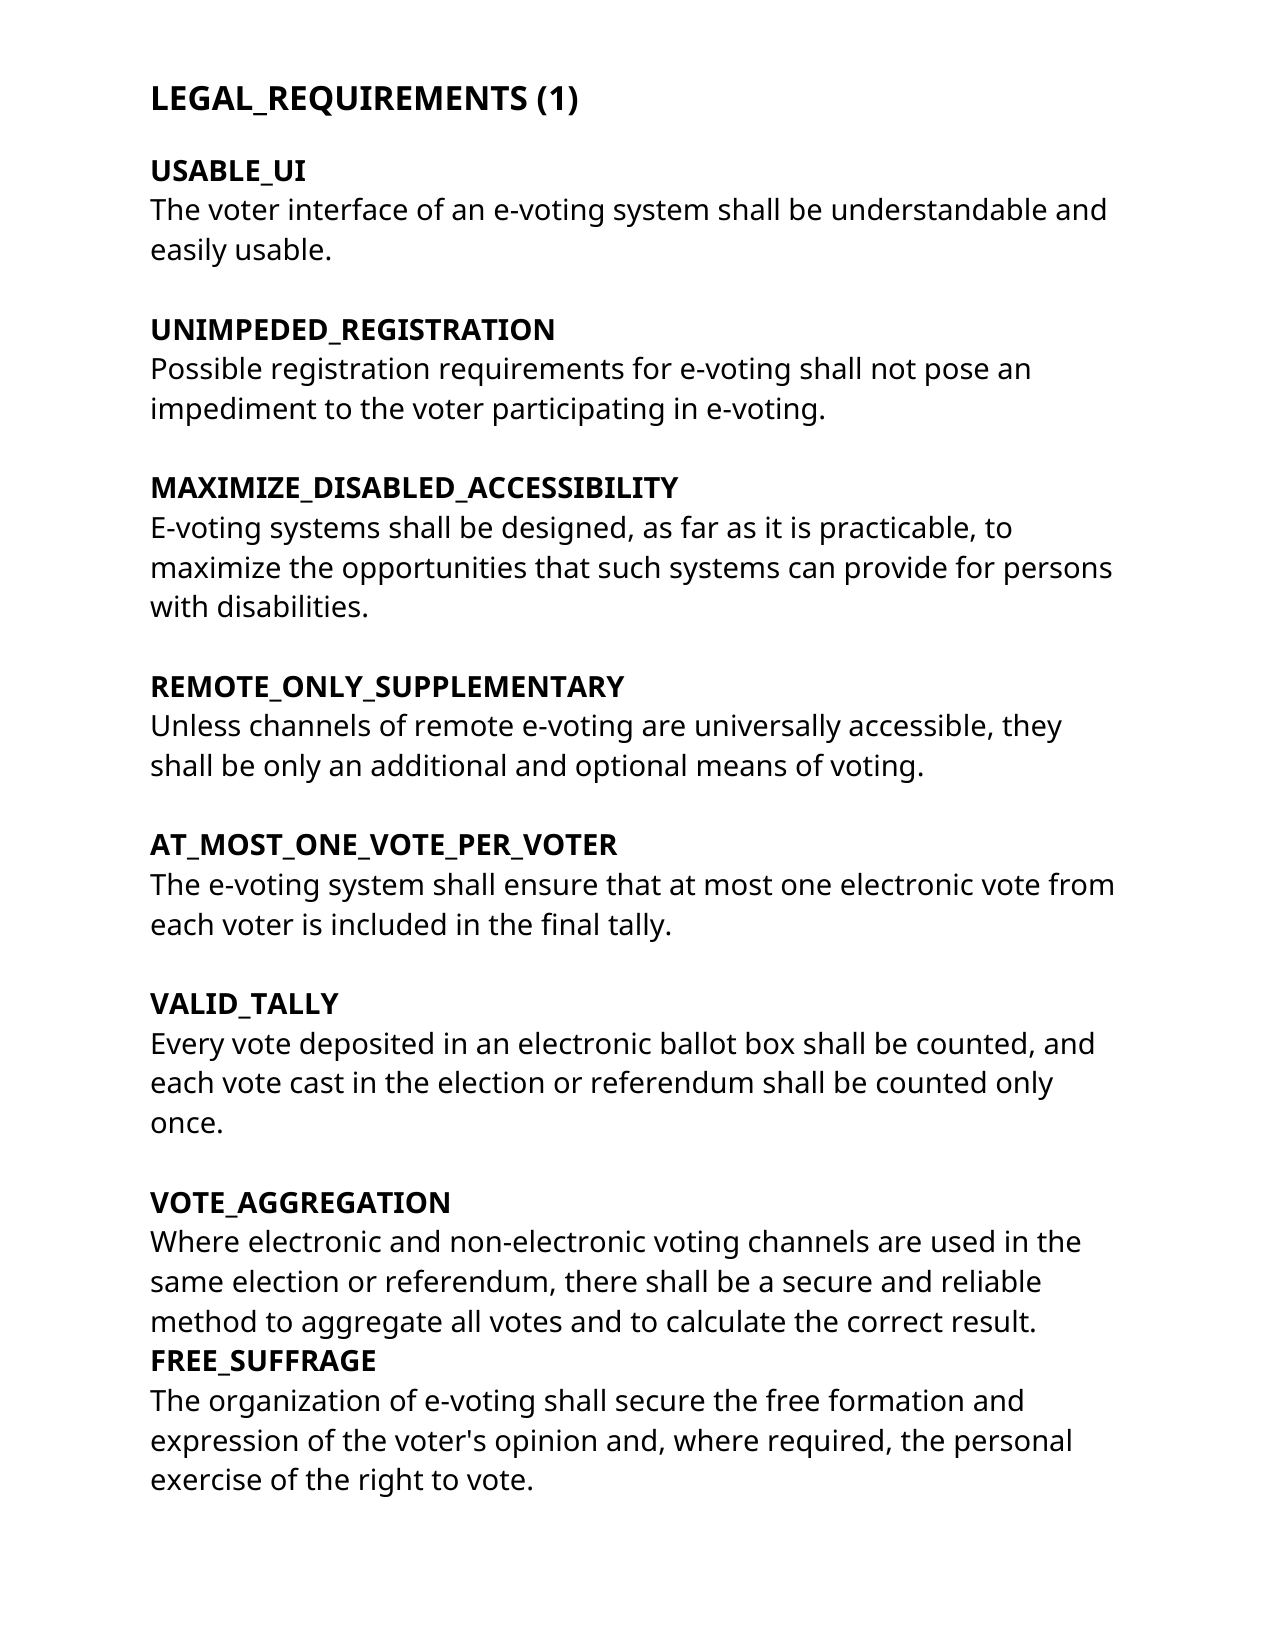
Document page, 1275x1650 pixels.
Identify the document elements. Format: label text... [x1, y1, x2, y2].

text The voter interface of an e-voting system shall be understandable and easily usable. [150, 190, 1125, 269]
text UNIMPEDED_REGISTRATION [150, 309, 1125, 348]
text VALID_TALLY [150, 983, 1125, 1023]
text Possible registration requirements for e-voting shall not pose an impediment to the voter participating in e-voting. [150, 348, 1125, 428]
text Where electronic and non-electronic voting channels are used in the same election or referendum, there shall be a secure and reliable method to aggregate all votes and to calculate the correct result. [150, 1222, 1125, 1341]
text The organization of e-voting shall secure the free formation and expression of the voter's opinion and, where required, the personal exercise of the right to vote. [150, 1380, 1125, 1499]
text E-voting systems shall be designed, as far as it is practicable, to maximize the opportunities that such systems can provide for persons with disabilities. [150, 507, 1125, 626]
text Unless channels of remote e-voting are universally accessible, they shall be only an additional and optional means of voting. [150, 706, 1125, 785]
text Every vote deposited in an electronic ballot box shall be counted, and each vote cast in the election or referendum shall be counted only once. [150, 1023, 1125, 1142]
text MAXIMIZE_DISABLED_ACCESSIBILITY [150, 467, 1125, 507]
text AT_MOST_ONE_VOTE_PER_VOTER [150, 825, 1125, 864]
text FREE_SUFFRAGE [150, 1341, 1125, 1380]
text VOTE_AGGREGATION [150, 1182, 1125, 1222]
text The e-voting system shall ensure that at most one electronic vote from each voter is included in the final tally. [150, 864, 1125, 944]
text USABLE_UI [150, 150, 1125, 190]
text REMOTE_ONLY_SUPPLEMENTARY [150, 666, 1125, 706]
